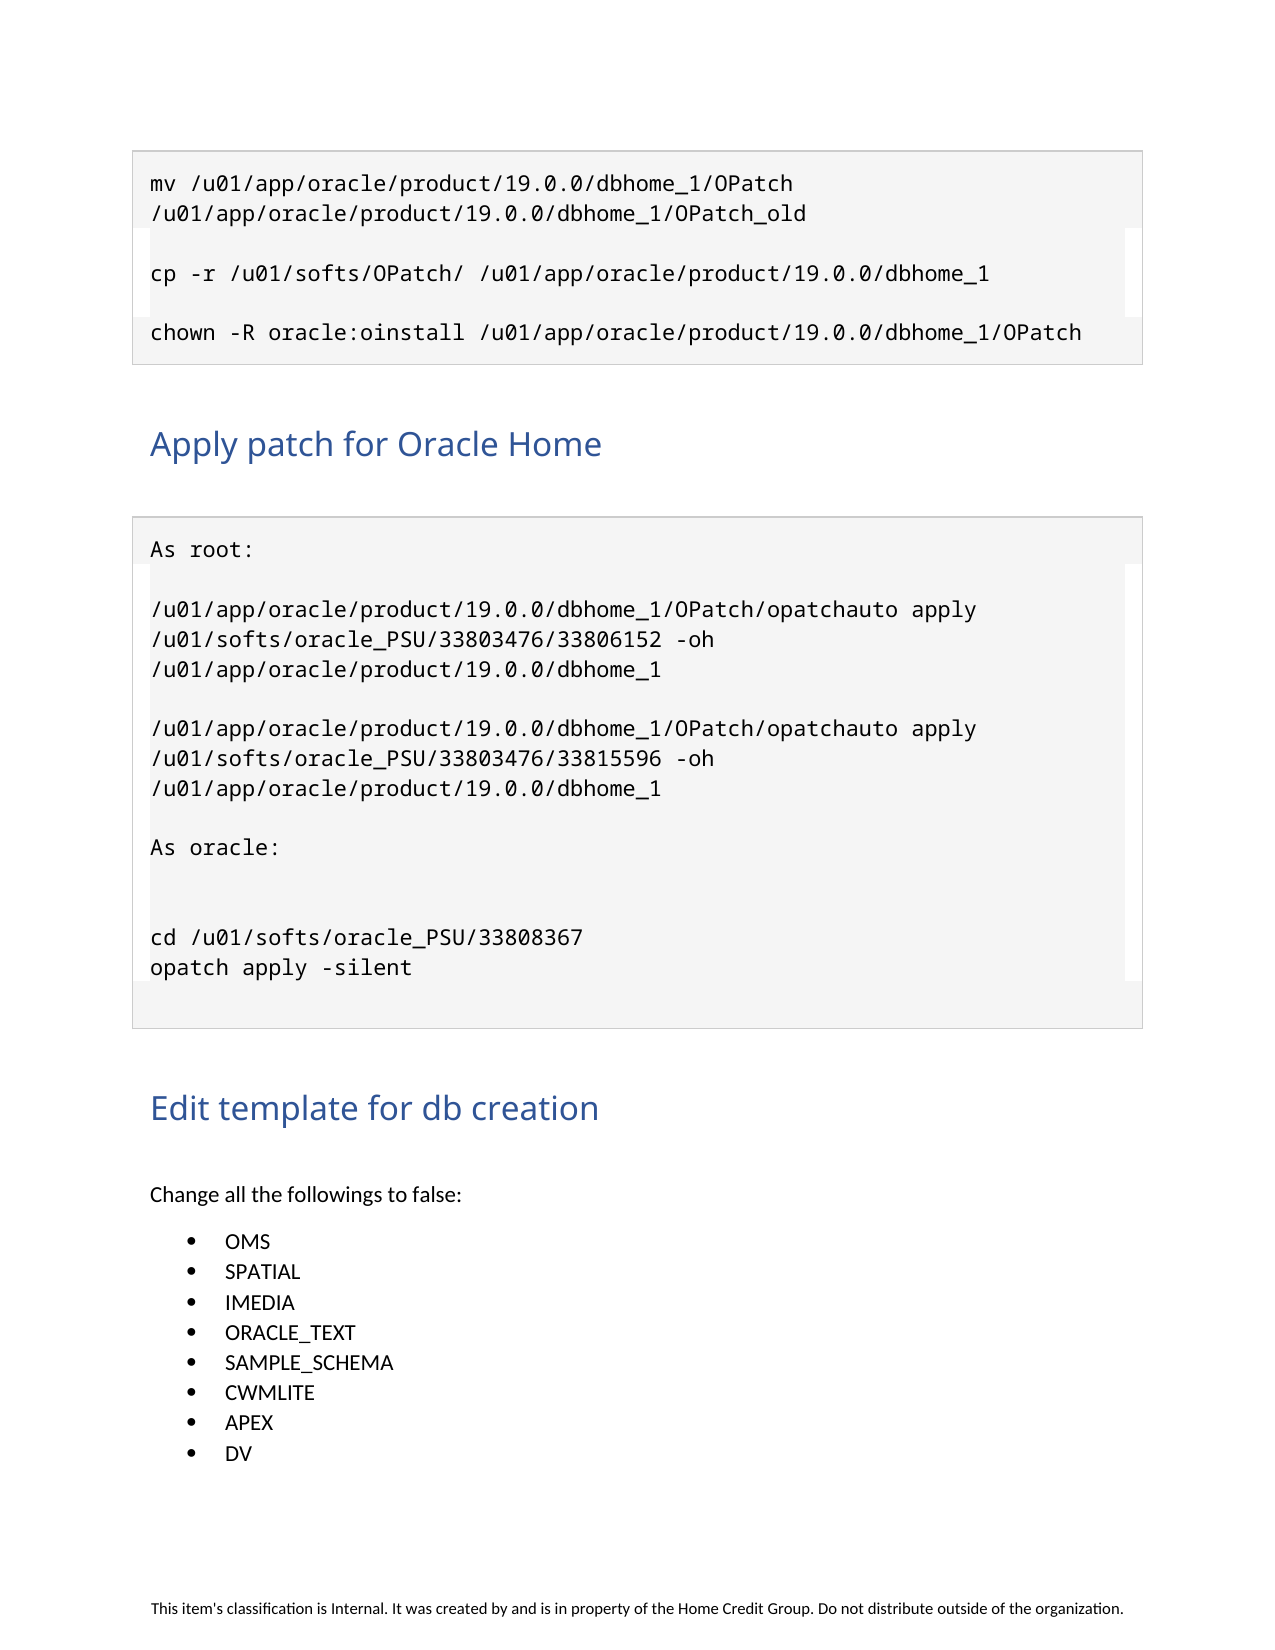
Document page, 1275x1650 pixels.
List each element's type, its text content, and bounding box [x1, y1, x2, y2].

text As oracle: [150, 832, 1125, 862]
subtitle Edit template for db creation [150, 1084, 1125, 1130]
list SAMPLE_SCHEMA [187, 1348, 1125, 1376]
text cp -r /u01/softs/OPatch/ /u01/app/oracle/product/19.0.0/dbhome_1 [150, 258, 1125, 287]
list ORACLE_TEXT [187, 1318, 1125, 1346]
list OMS [187, 1227, 1125, 1255]
text mv /u01/app/oracle/product/19.0.0/dbhome_1/OPatch /u01/app/oracle/product/19.0.0/dbhome_1/OPatch_old [133, 152, 1142, 228]
list DV [187, 1439, 1125, 1467]
text cd /u01/softs/oracle_PSU/33808367 [150, 922, 1125, 952]
list APEX [187, 1408, 1125, 1437]
text Change all the followings to false: [150, 1180, 1125, 1208]
text /u01/app/oracle/product/19.0.0/dbhome_1/OPatch/opatchauto apply /u01/softs/oracle_PSU/33803476/33815596 -oh /u01/app/oracle/product/19.0.0/dbhome_1 [150, 713, 1125, 803]
text As root: [133, 518, 1142, 564]
subtitle Apply patch for Oracle Home [150, 420, 1125, 466]
list SPATIAL [187, 1257, 1125, 1286]
text /u01/app/oracle/product/19.0.0/dbhome_1/OPatch/opatchauto apply /u01/softs/oracle_PSU/33803476/33806152 -oh /u01/app/oracle/product/19.0.0/dbhome_1 [150, 594, 1125, 683]
list IMEDIA [187, 1288, 1125, 1316]
text chown -R oracle:oinstall /u01/app/oracle/product/19.0.0/dbhome_1/OPatch [133, 299, 1142, 364]
list CWMLITE [187, 1378, 1125, 1406]
